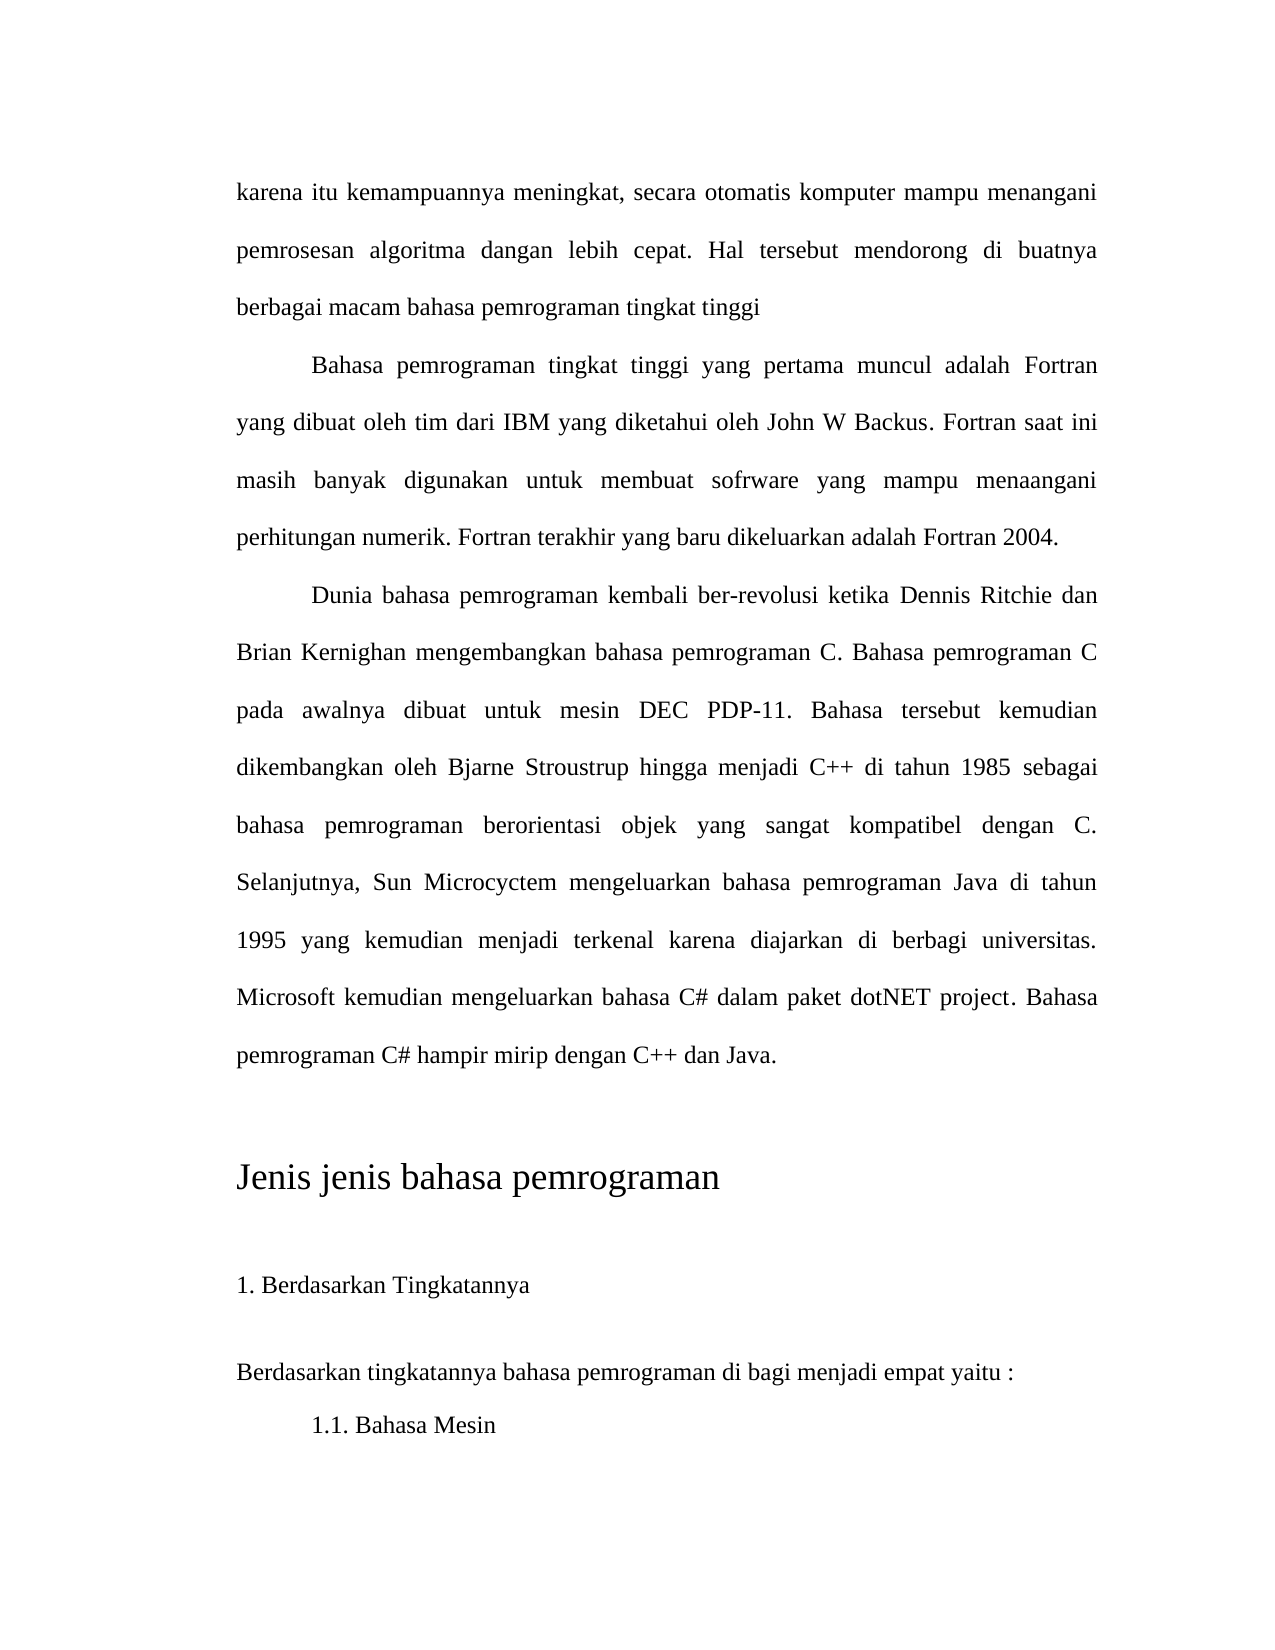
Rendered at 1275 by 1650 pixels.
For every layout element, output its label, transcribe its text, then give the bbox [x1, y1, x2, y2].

text 1. Berdasarkan Tingkatannya [236, 1270, 1098, 1299]
text Dunia bahasa pemrograman kembali ber-revolusi ketika Dennis Ritchie dan Brian Kernighan mengembangkan bahasa pemrograman C. Bahasa pemrograman C pada awalnya dibuat untuk mesin DEC PDP-11. Bahasa tersebut kemudian dikembangkan oleh Bjarne Stroustrup hingga menjadi C++ di tahun 1985 sebagai bahasa pemrograman berorientasi objek yang sangat kompatibel dengan C. Selanjutnya, Sun Microcyctem mengeluarkan bahasa pemrograman Java di tahun 1995 yang kemudian menjadi terkenal karena diajarkan di berbagi universitas. Microsoft kemudian mengeluarkan bahasa C# dalam paket dotNET project. Bahasa pemrograman C# hampir mirip dengan C++ dan Java. [236, 580, 1098, 1068]
text Jenis jenis bahasa pemrograman [236, 1155, 1098, 1198]
text 1.1. Bahasa Mesin [236, 1411, 1098, 1439]
text Berdasarkan tingkatannya bahasa pemrograman di bagi menjadi empat yaitu : [236, 1357, 1098, 1386]
text Bahasa pemrograman tingkat tinggi yang pertama muncul adalah Fortran yang dibuat oleh tim dari IBM yang diketahui oleh John W Backus. Fortran saat ini masih banyak digunakan untuk membuat sofrware yang mampu menaangani perhitungan numerik. Fortran terakhir yang baru dikeluarkan adalah Fortran 2004. [236, 350, 1098, 551]
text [236, 177, 1098, 321]
